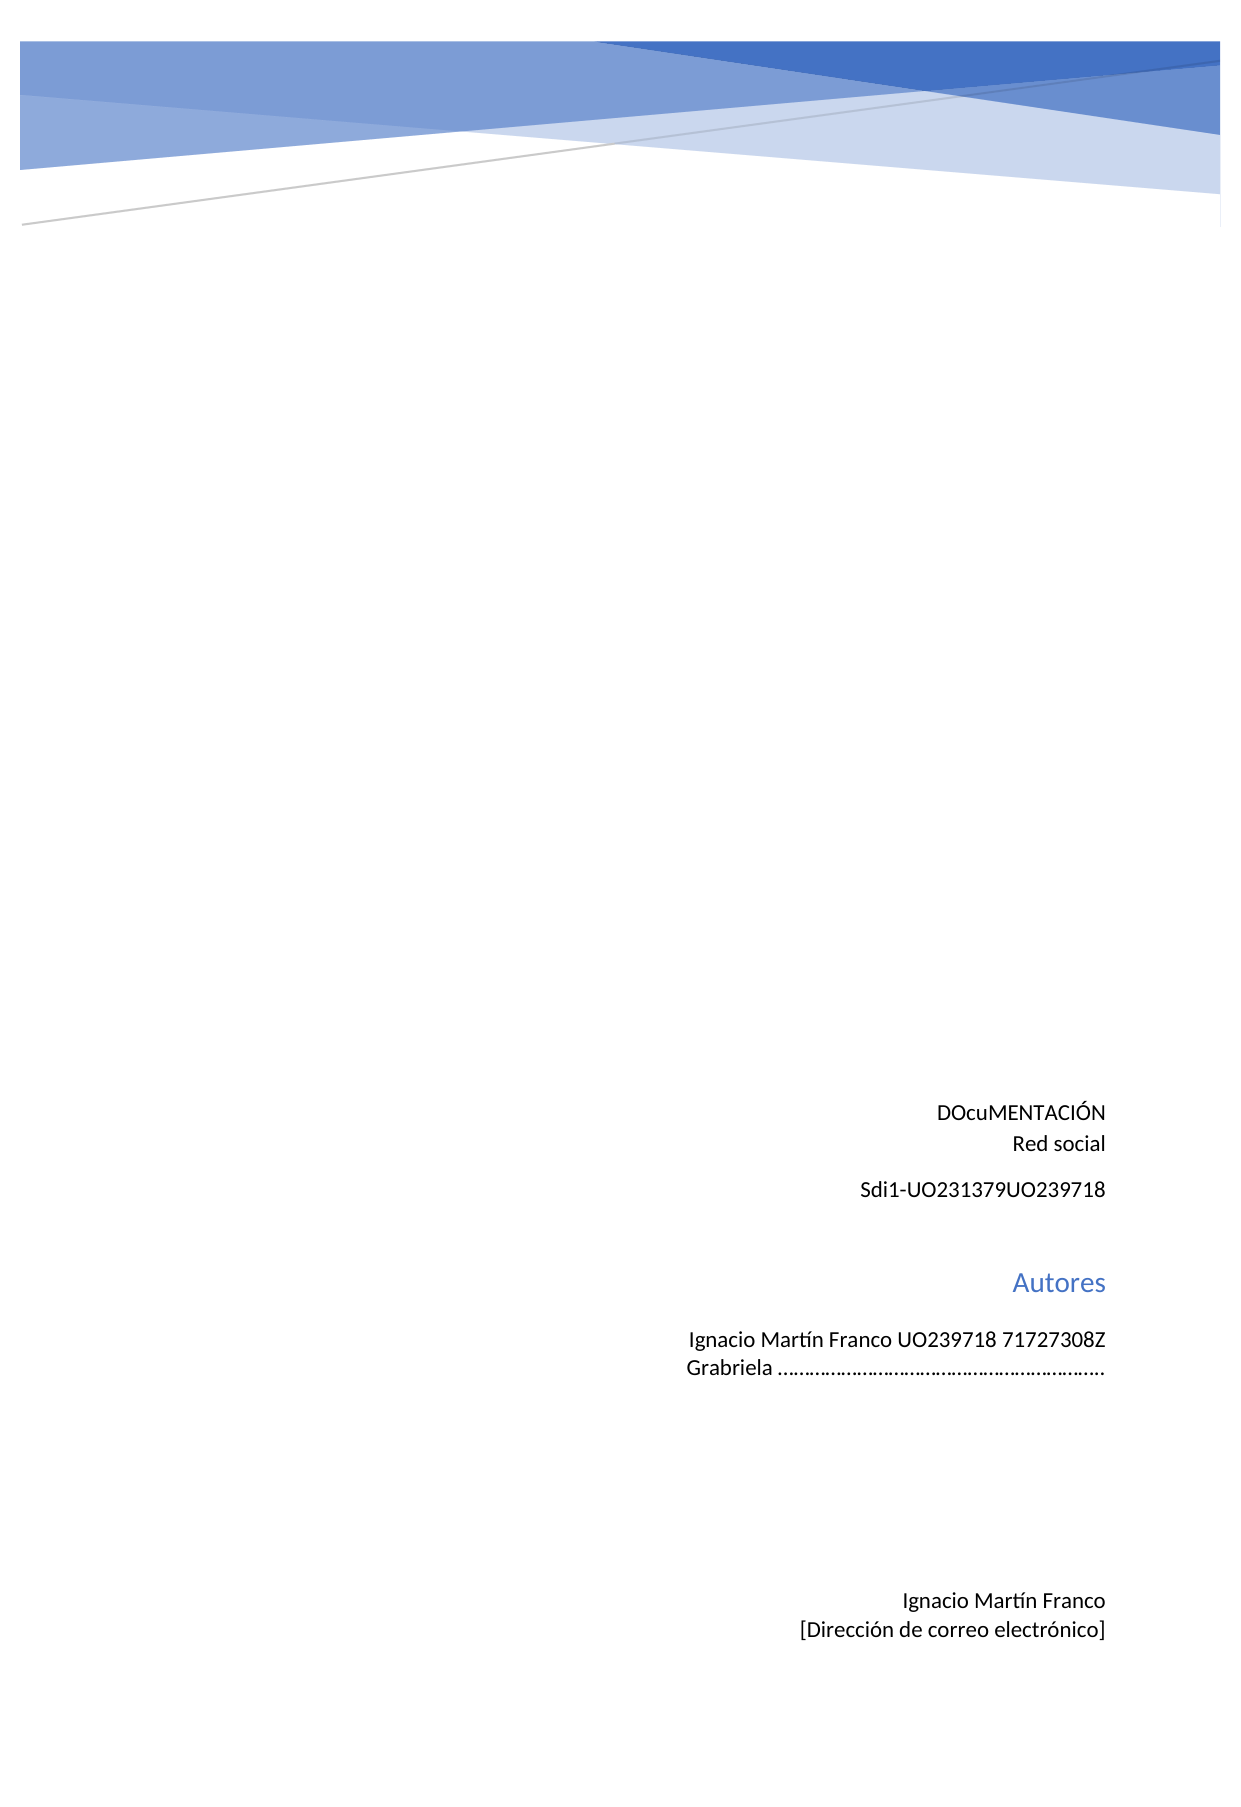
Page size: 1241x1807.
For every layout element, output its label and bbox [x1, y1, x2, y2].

picture [20, 41, 1221, 241]
